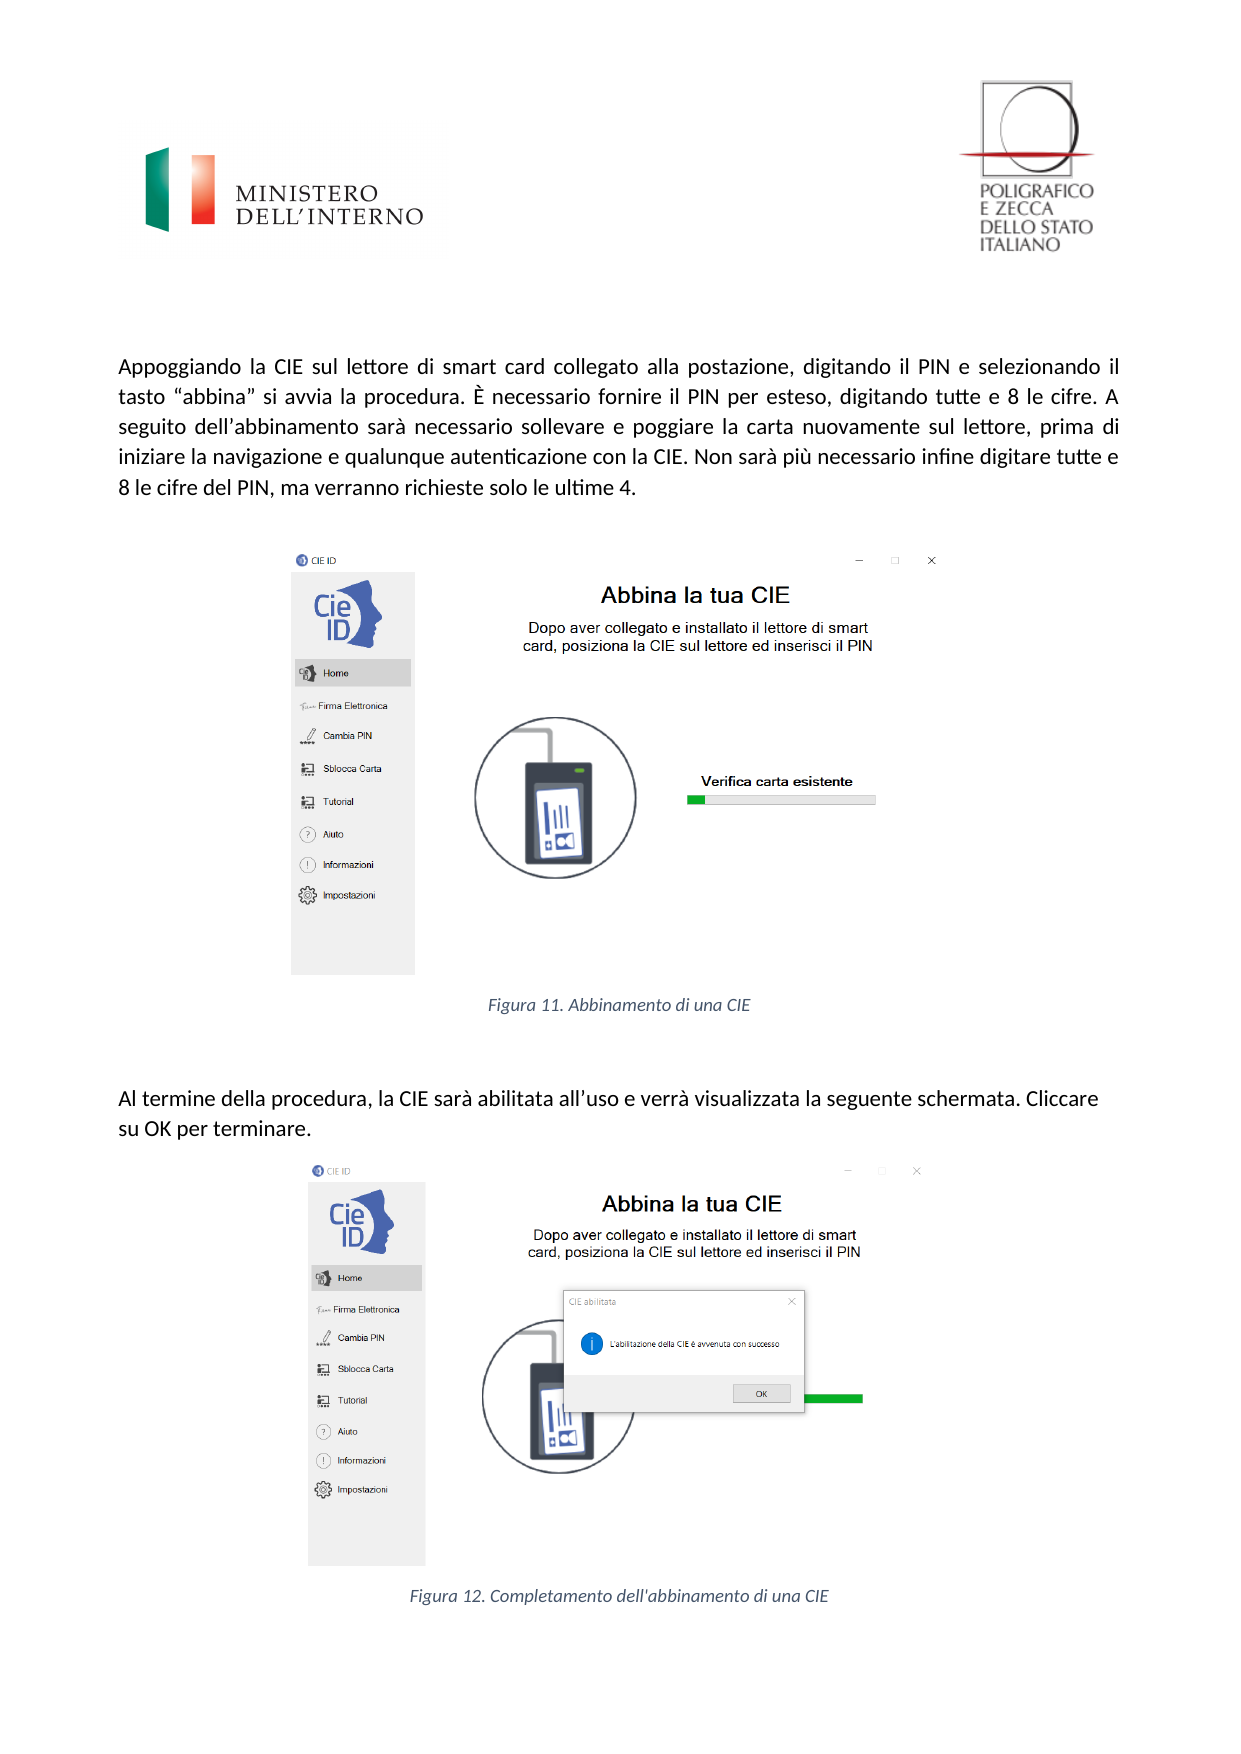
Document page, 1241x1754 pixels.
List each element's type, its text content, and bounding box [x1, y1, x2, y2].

picture [308, 1161, 933, 1566]
text Appoggiando la CIE sul lettore di smart card collegato alla postazione, digitando il PIN e selezionando il tasto “abbina” si avvia la procedura. È necessario fornire il PIN per esteso, digitando tutte e 8 le cifre. A seguito dell’abbinamento sarà necessario sollevare e poggiare la carta nuovamente sul lettore, prima di iniziare la navigazione e qualunque autenticazione con la CIE. Non sarà più necessario infine digitare tutte e 8 le cifre del PIN, ma verranno richieste solo le ultime 4. [118, 352, 1122, 501]
picture [291, 549, 950, 975]
text Figura 11. Abbinamento di una CIE [118, 993, 1122, 1016]
text Figura 12. Completamento dell'abbinamento di una CIE [118, 1584, 1122, 1607]
text Al termine della procedura, la CIE sarà abilitata all’uso e verrà visualizzata la seguente schermata. Cliccare su OK per terminare. [118, 1084, 1122, 1142]
picture [118, 120, 449, 259]
